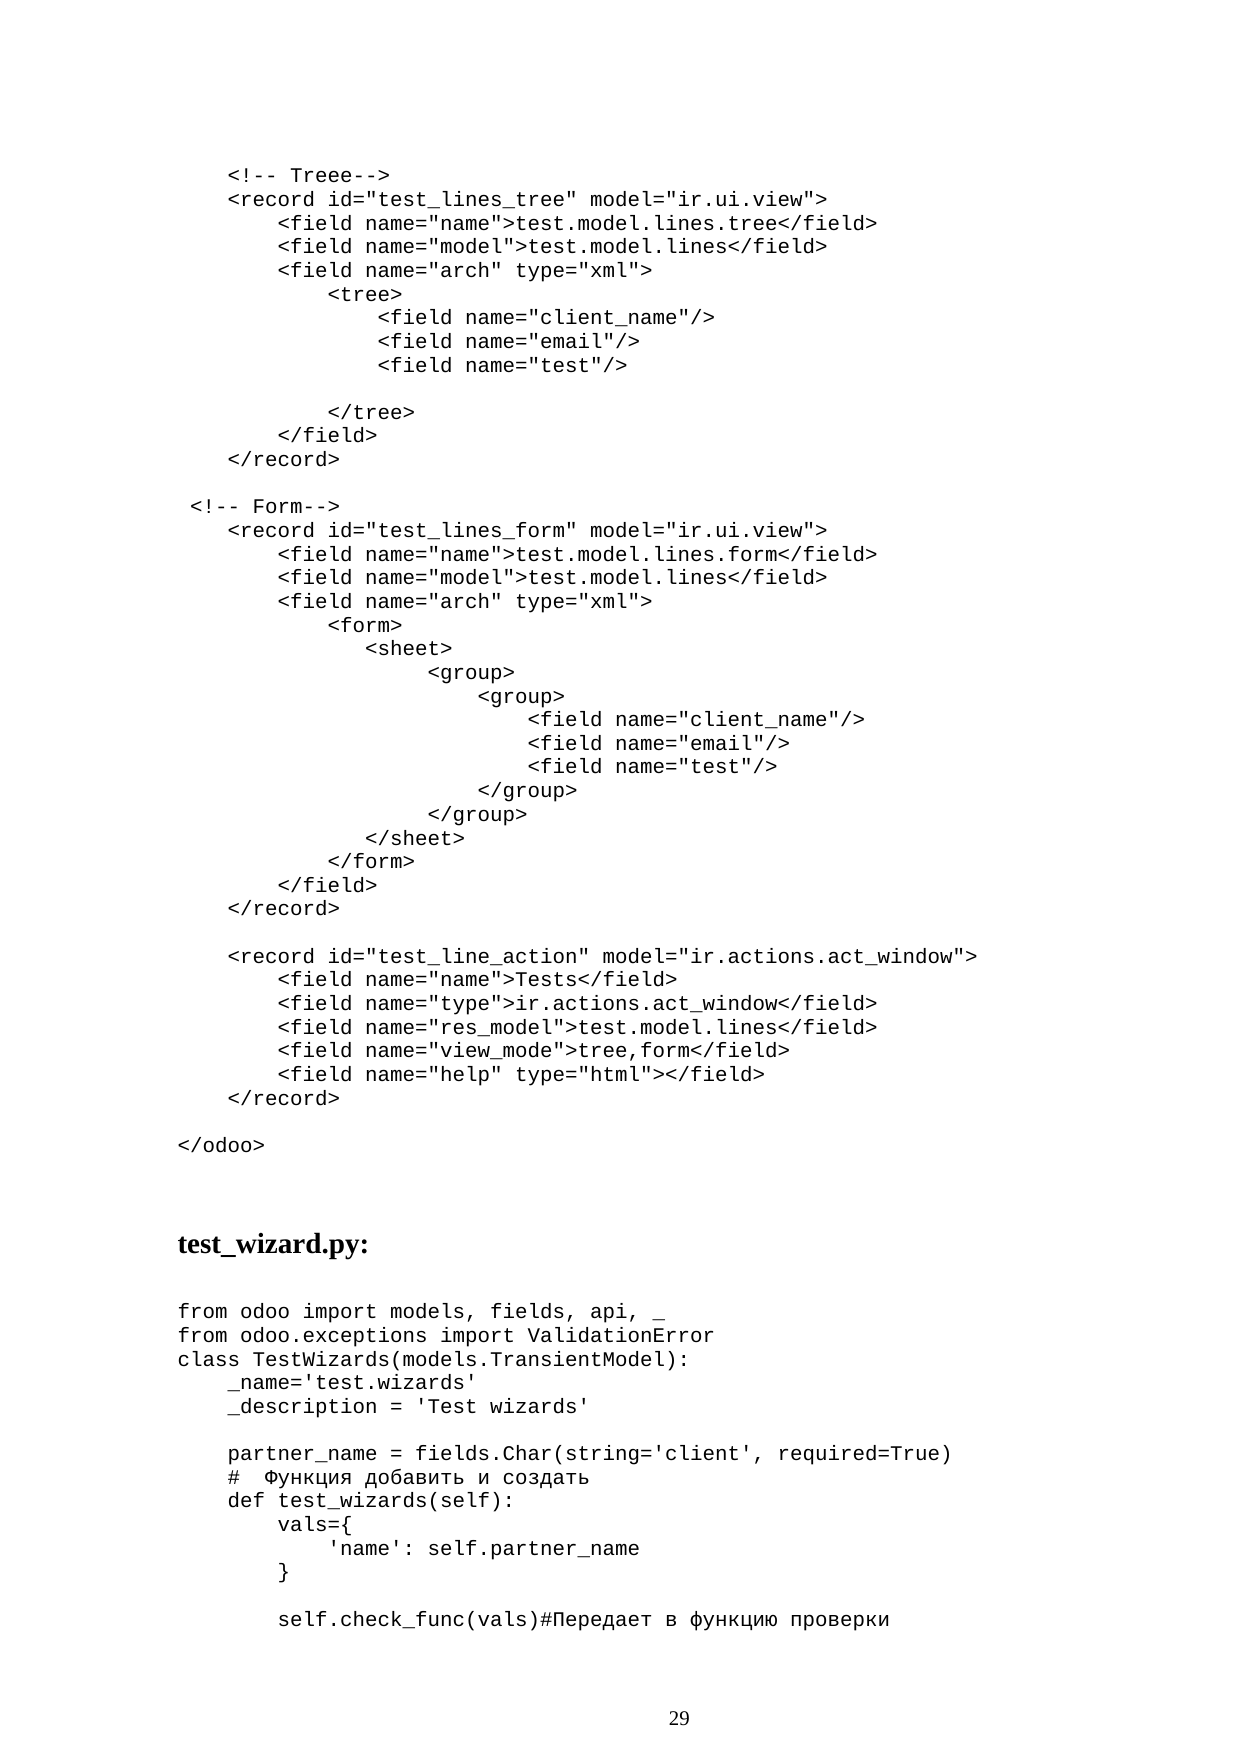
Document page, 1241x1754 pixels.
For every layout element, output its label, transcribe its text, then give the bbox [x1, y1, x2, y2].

text </form> [177, 851, 1181, 875]
text <field name="model">test.model.lines</field> [177, 567, 1181, 591]
text from odoo.exceptions import ValidationError [177, 1325, 1181, 1349]
text <form> [177, 615, 1181, 638]
text <group> [177, 686, 1181, 709]
text def test_wizards(self): [177, 1491, 1181, 1514]
text <record id="test_lines_tree" model="ir.ui.view"> [177, 189, 1181, 213]
text </record> [177, 1088, 1181, 1111]
text <!-- Treee--> [177, 165, 1181, 189]
text </group> [177, 780, 1181, 804]
text </record> [177, 898, 1181, 922]
text <tree> [177, 284, 1181, 307]
text </record> [177, 449, 1181, 473]
text } [177, 1561, 1181, 1585]
text </tree> [177, 402, 1181, 426]
text </group> [177, 804, 1181, 827]
text <field name="type">ir.actions.act_window</field> [177, 993, 1181, 1017]
text </sheet> [177, 827, 1181, 851]
text # Функция добавить и создать [177, 1467, 1181, 1491]
text <field name="test"/> [177, 354, 1181, 378]
text <field name="name">test.model.lines.tree</field> [177, 213, 1181, 236]
text <field name="res_model">test.model.lines</field> [177, 1017, 1181, 1040]
text <field name="email"/> [177, 733, 1181, 757]
text _name='test.wizards' [177, 1372, 1181, 1396]
text <field name="view_mode">tree,form</field> [177, 1040, 1181, 1064]
text 'name': self.partner_name [177, 1538, 1181, 1561]
text <field name="name">Tests</field> [177, 969, 1181, 993]
text from odoo import models, fields, api, _ [177, 1301, 1181, 1325]
text <field name="client_name"/> [177, 307, 1181, 331]
text <field name="help" type="html"></field> [177, 1064, 1181, 1088]
text class TestWizards(models.TransientModel): [177, 1349, 1181, 1372]
text <field name="arch" type="xml"> [177, 260, 1181, 284]
text </odoo> [177, 1135, 1181, 1158]
text vals={ [177, 1514, 1181, 1538]
text _description = 'Test wizards' [177, 1396, 1181, 1419]
text <field name="arch" type="xml"> [177, 591, 1181, 615]
text <field name="test"/> [177, 757, 1181, 780]
text <field name="model">test.model.lines</field> [177, 236, 1181, 260]
text <sheet> [177, 638, 1181, 662]
text <!-- Form--> [177, 496, 1181, 520]
text partner_name = fields.Char(string='client', required=True) [177, 1443, 1181, 1467]
text test_wizard.py: [177, 1226, 1181, 1259]
text <record id="test_line_action" model="ir.actions.act_window"> [177, 946, 1181, 969]
text </field> [177, 875, 1181, 898]
text <field name="email"/> [177, 331, 1181, 354]
text <group> [177, 662, 1181, 686]
text <field name="client_name"/> [177, 709, 1181, 733]
text self.check_func(vals)#Передает в функцию проверки [177, 1609, 1181, 1632]
text <record id="test_lines_form" model="ir.ui.view"> [177, 520, 1181, 544]
text </field> [177, 426, 1181, 449]
text <field name="name">test.model.lines.form</field> [177, 544, 1181, 567]
